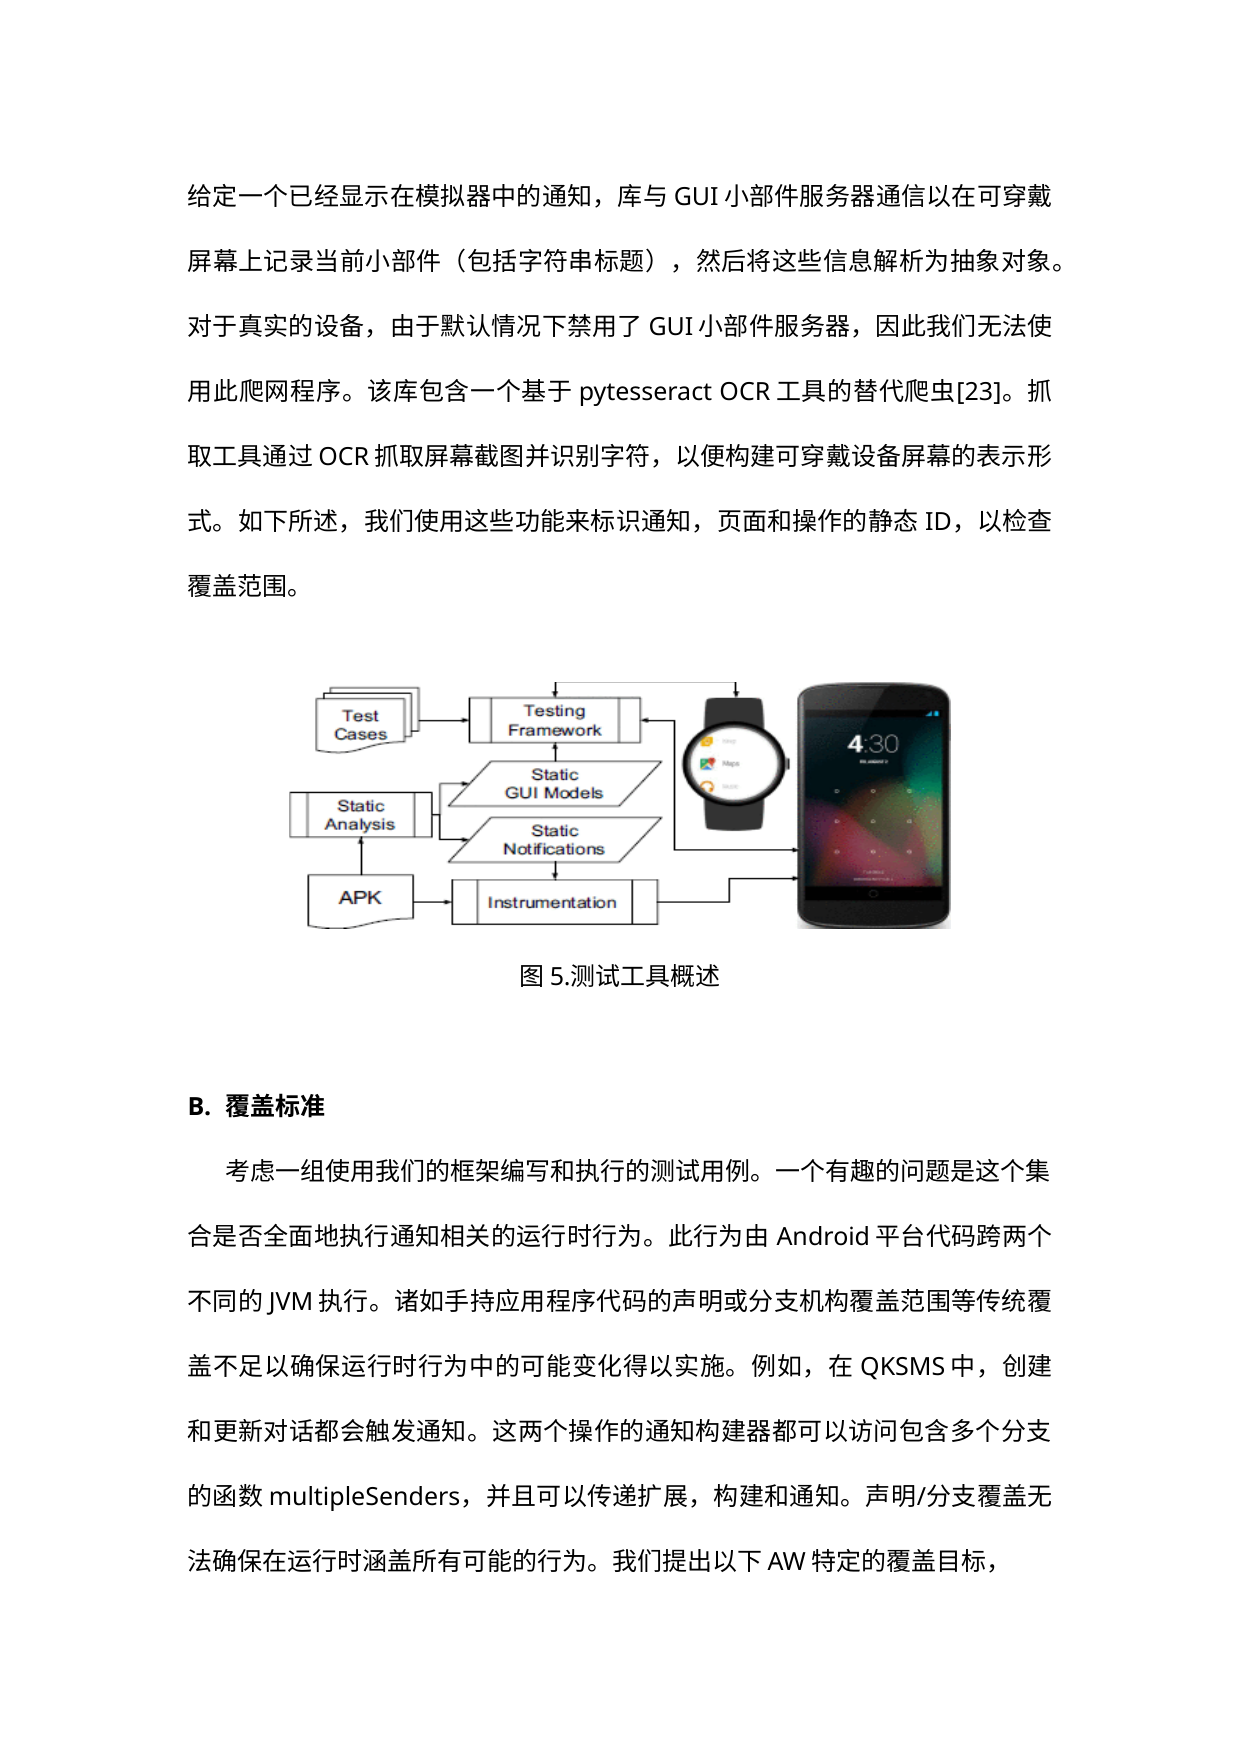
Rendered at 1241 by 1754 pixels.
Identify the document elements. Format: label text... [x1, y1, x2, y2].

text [187, 162, 1053, 617]
list 覆盖标准 [187, 1072, 1053, 1137]
picture [289, 682, 951, 929]
text 考虑一组使用我们的框架编写和执行的测试用例。一个有趣的问题是这个集合是否全面地执行通知相关的运行时行为。此行为由Android平台代码跨两个不同的JVM执行。诸如手持应用程序代码的声明或分支机构覆盖范围等传统覆盖不足以确保运行时行为中的可能变化得以实施。例如，在QKSMS中，创建和更新对话都会触发通知。这两个操作的通知构建器都可以访问包含多个分支的函数multipleSenders，并且可以传递扩展，构建和通知。声明/分支覆盖无法确保在运行时涵盖所有可能的行为。我们提出以下AW特定的覆盖目标， [187, 1137, 1053, 1592]
text 图5.测试工具概述 [187, 942, 1053, 1007]
